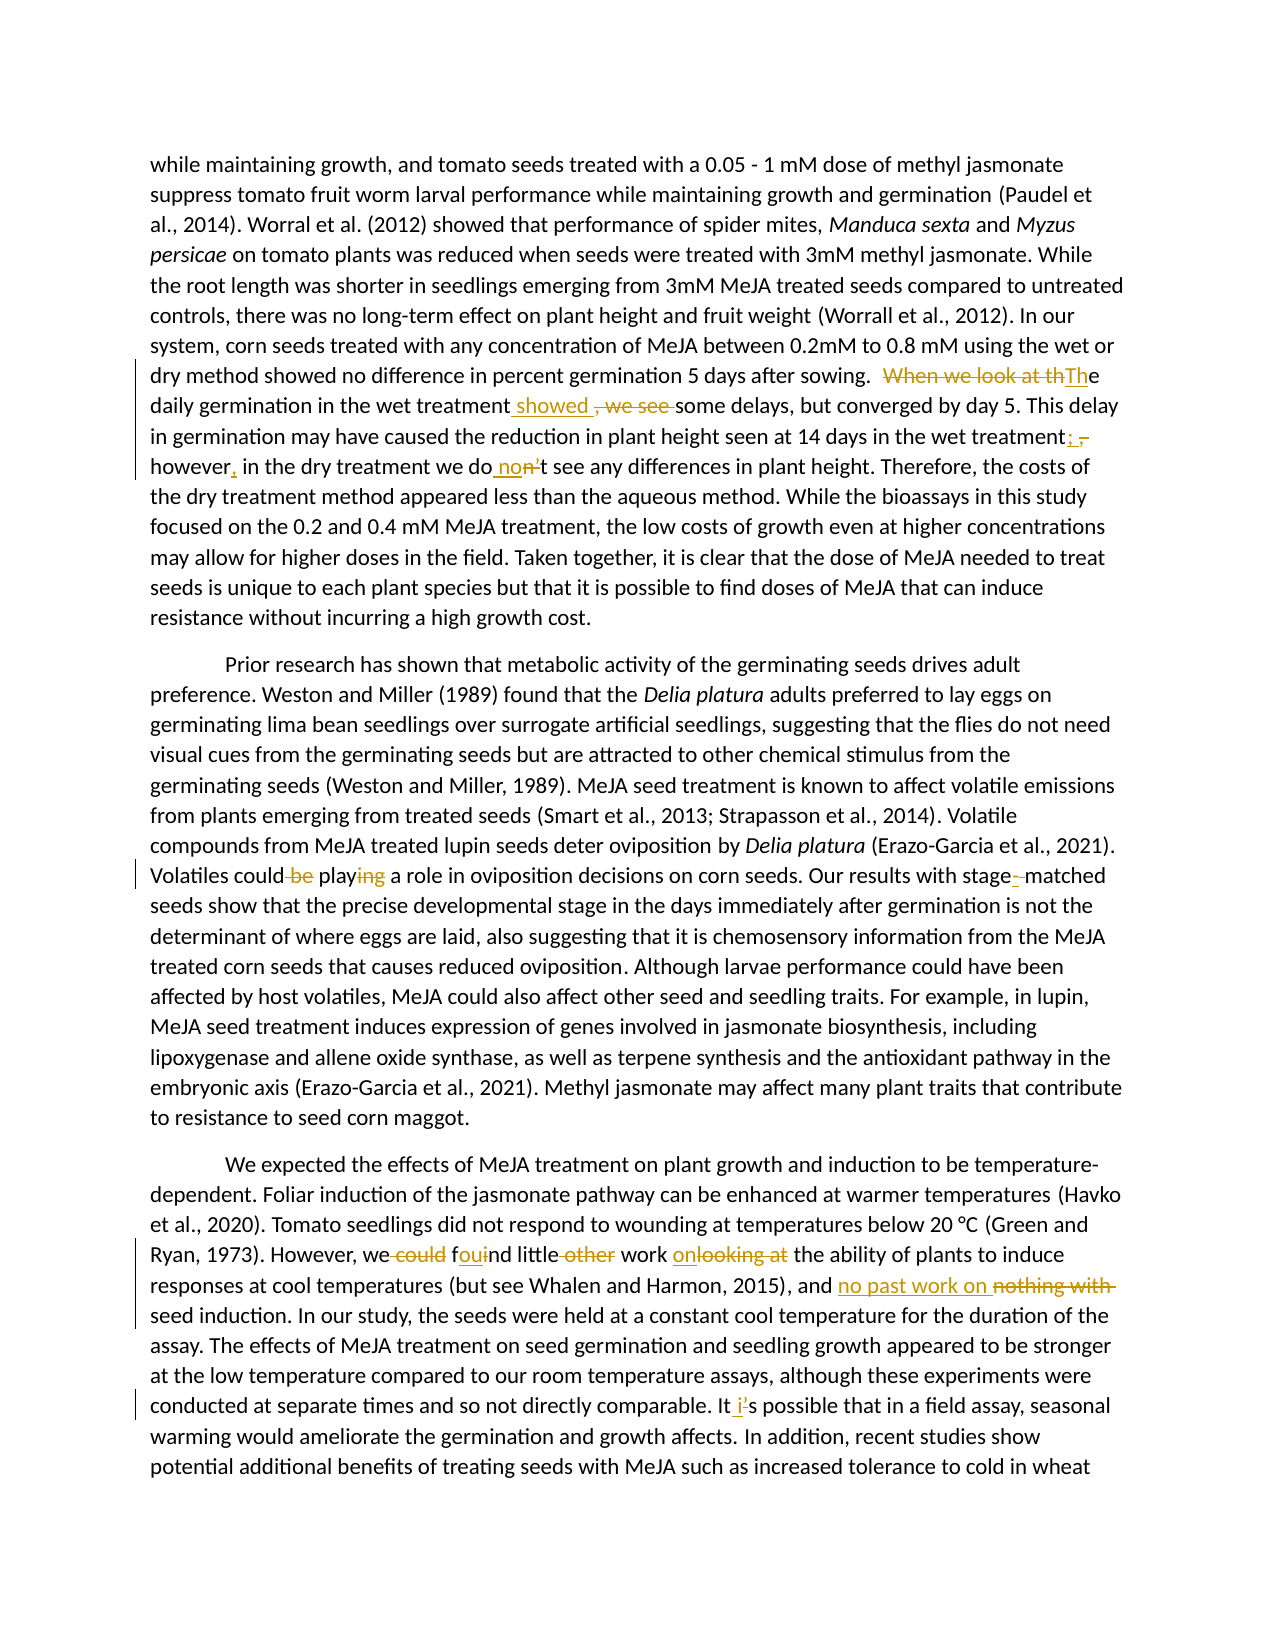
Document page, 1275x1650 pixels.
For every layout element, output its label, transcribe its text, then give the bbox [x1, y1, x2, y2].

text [150, 1150, 1125, 1480]
text Prior research has shown that metabolic activity of the germinating seeds drives adult preference. Weston and Miller (1989) found that the Delia platura adults preferred to lay eggs on germinating lima bean seedlings over surrogate artificial seedlings, suggesting that the flies do not need visual cues from the germinating seeds but are attracted to other chemical stimulus from the germinating seeds . MeJA seed treatment is known to affect volatile emissions from plants emerging from treated seeds . Volatile compounds from MeJA treated lupin seeds deter oviposition by Delia platura . Volatiles could play a role in oviposition decisions on corn seeds. Our results with stagematched seeds show that the precise developmental stage in the days immediately after germination is not the determinant of where eggs are laid, also suggesting that it is chemosensory information from the MeJA treated corn seeds that causes reduced oviposition. Although larvae performance could have been affected by host volatiles, MeJA could also affect other seed and seedling traits. For example, in lupin, MeJA seed treatment induces expression of genes involved in jasmonate biosynthesis, including lipoxygenase and allene oxide synthase, as well as terpene synthesis and the antioxidant pathway in the embryonic axis . Methyl jasmonate may affect many plant traits that contribute to resistance to seed corn maggot. [150, 650, 1125, 1131]
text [150, 150, 1125, 631]
